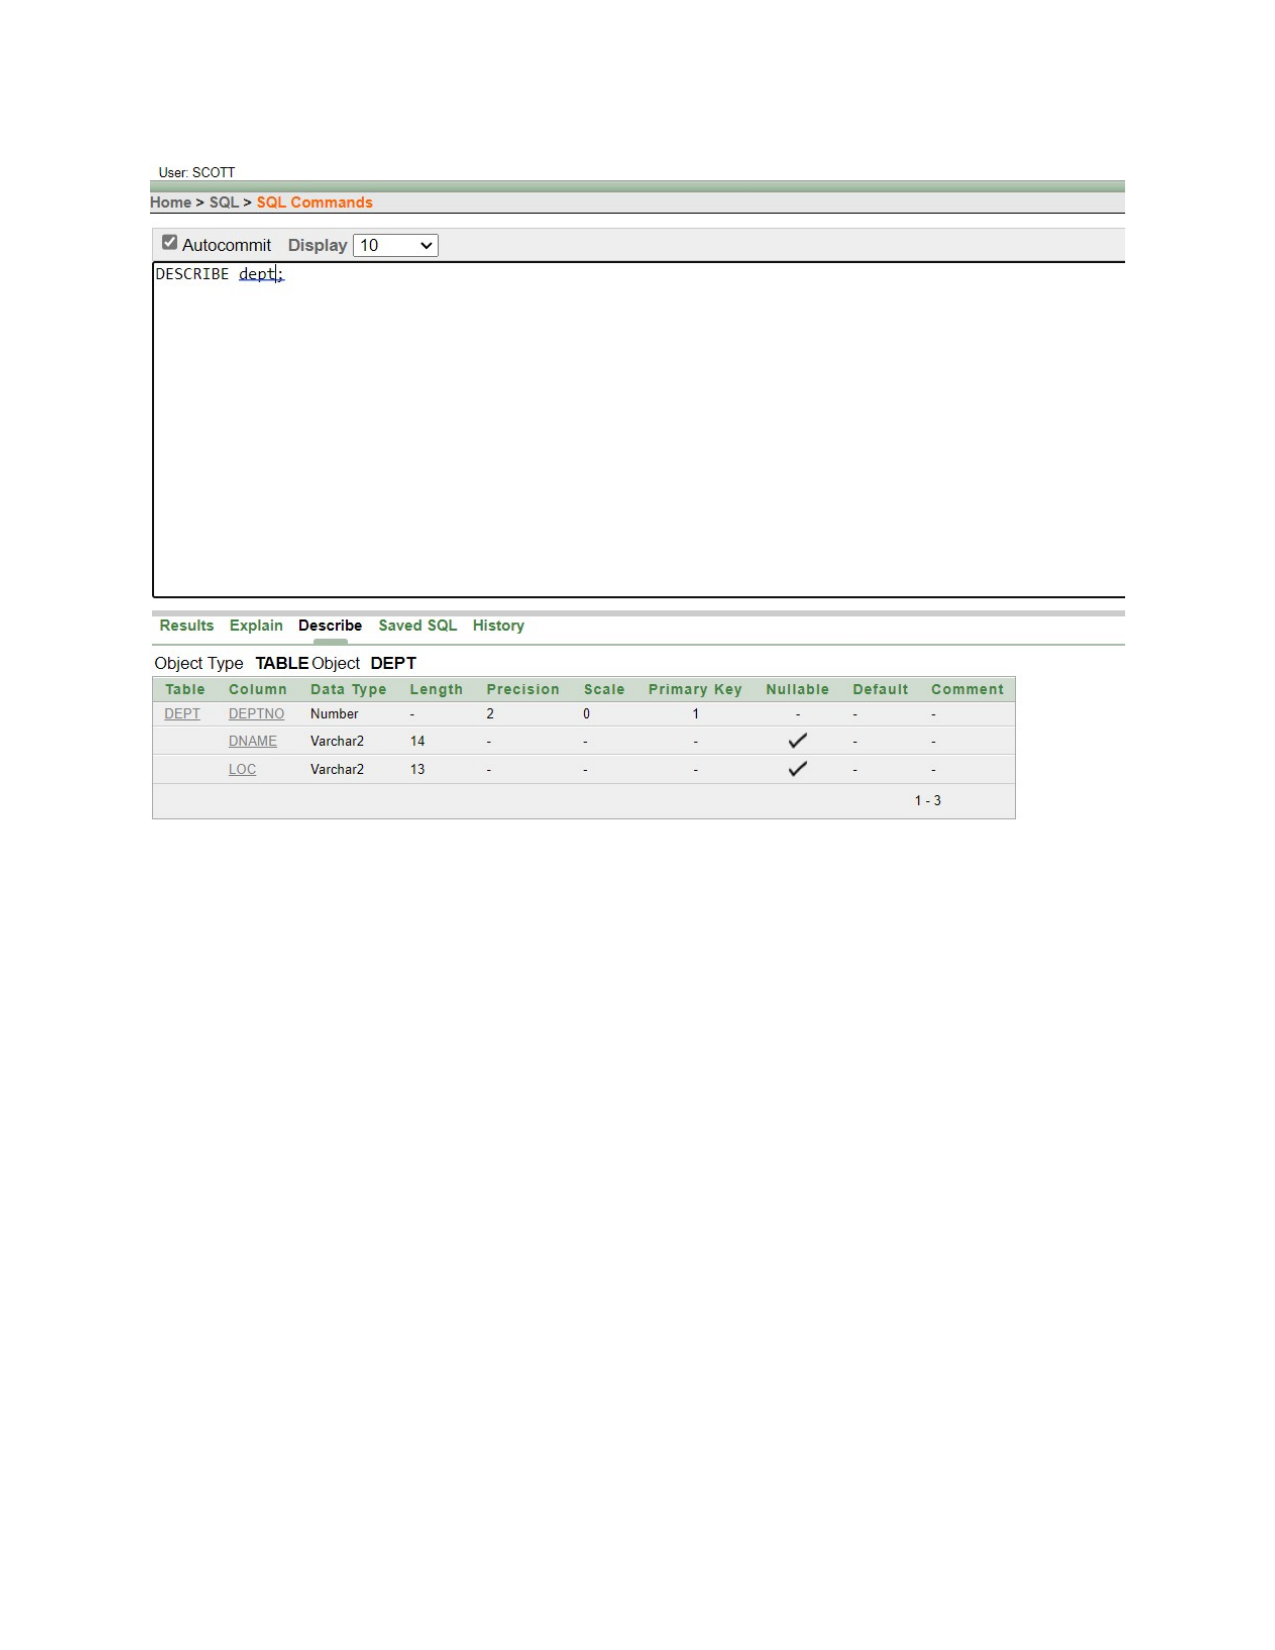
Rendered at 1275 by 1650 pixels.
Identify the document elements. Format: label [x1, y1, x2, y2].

picture [150, 150, 1125, 882]
